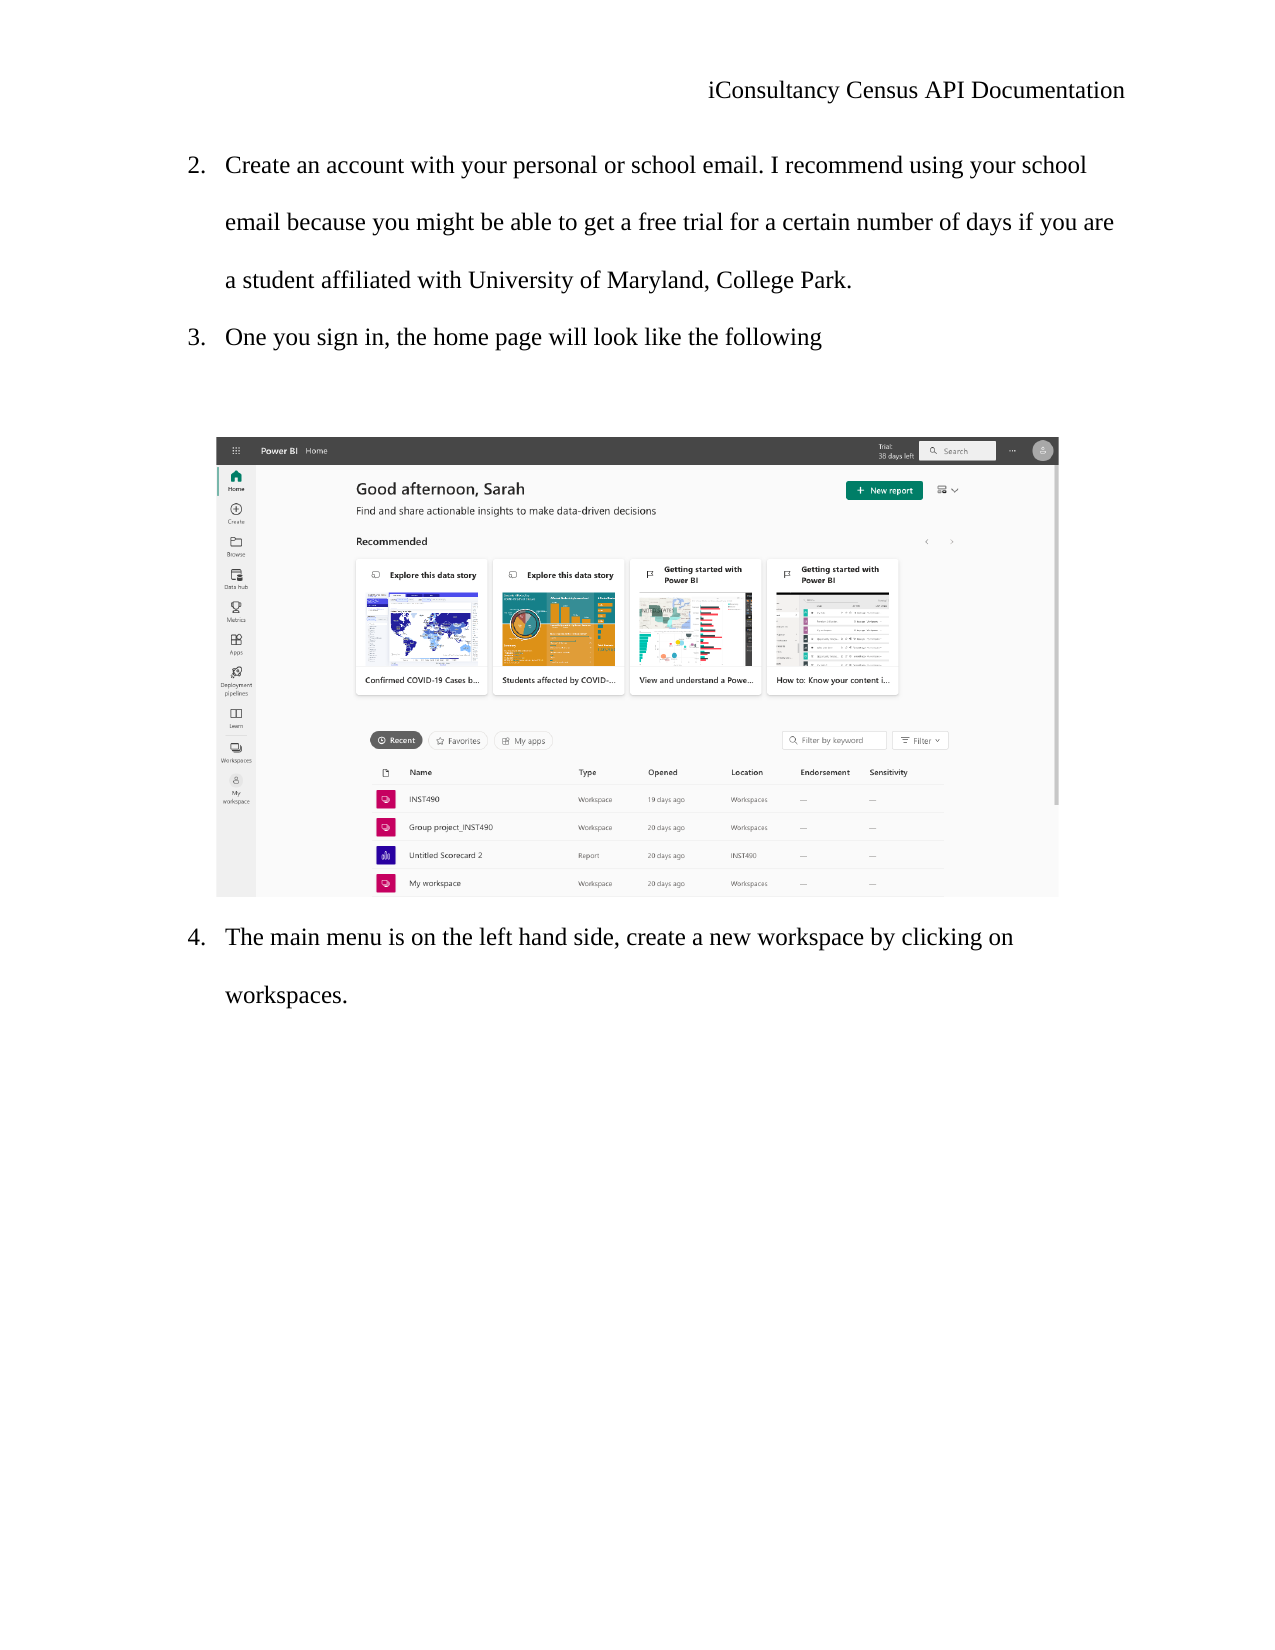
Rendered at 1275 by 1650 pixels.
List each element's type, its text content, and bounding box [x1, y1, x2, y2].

list One you sign in, the home page will look like the following [187, 322, 1125, 351]
list Create an account with your personal or school email. I recommend using your school email because you might be able to get a free trial for a certain number of days if you are a student affiliated with University of Maryland, College Park. [187, 150, 1125, 294]
picture [216, 437, 1059, 897]
list The main menu is on the left hand side, create a new workspace by clicking on workspaces. [187, 922, 1125, 1009]
